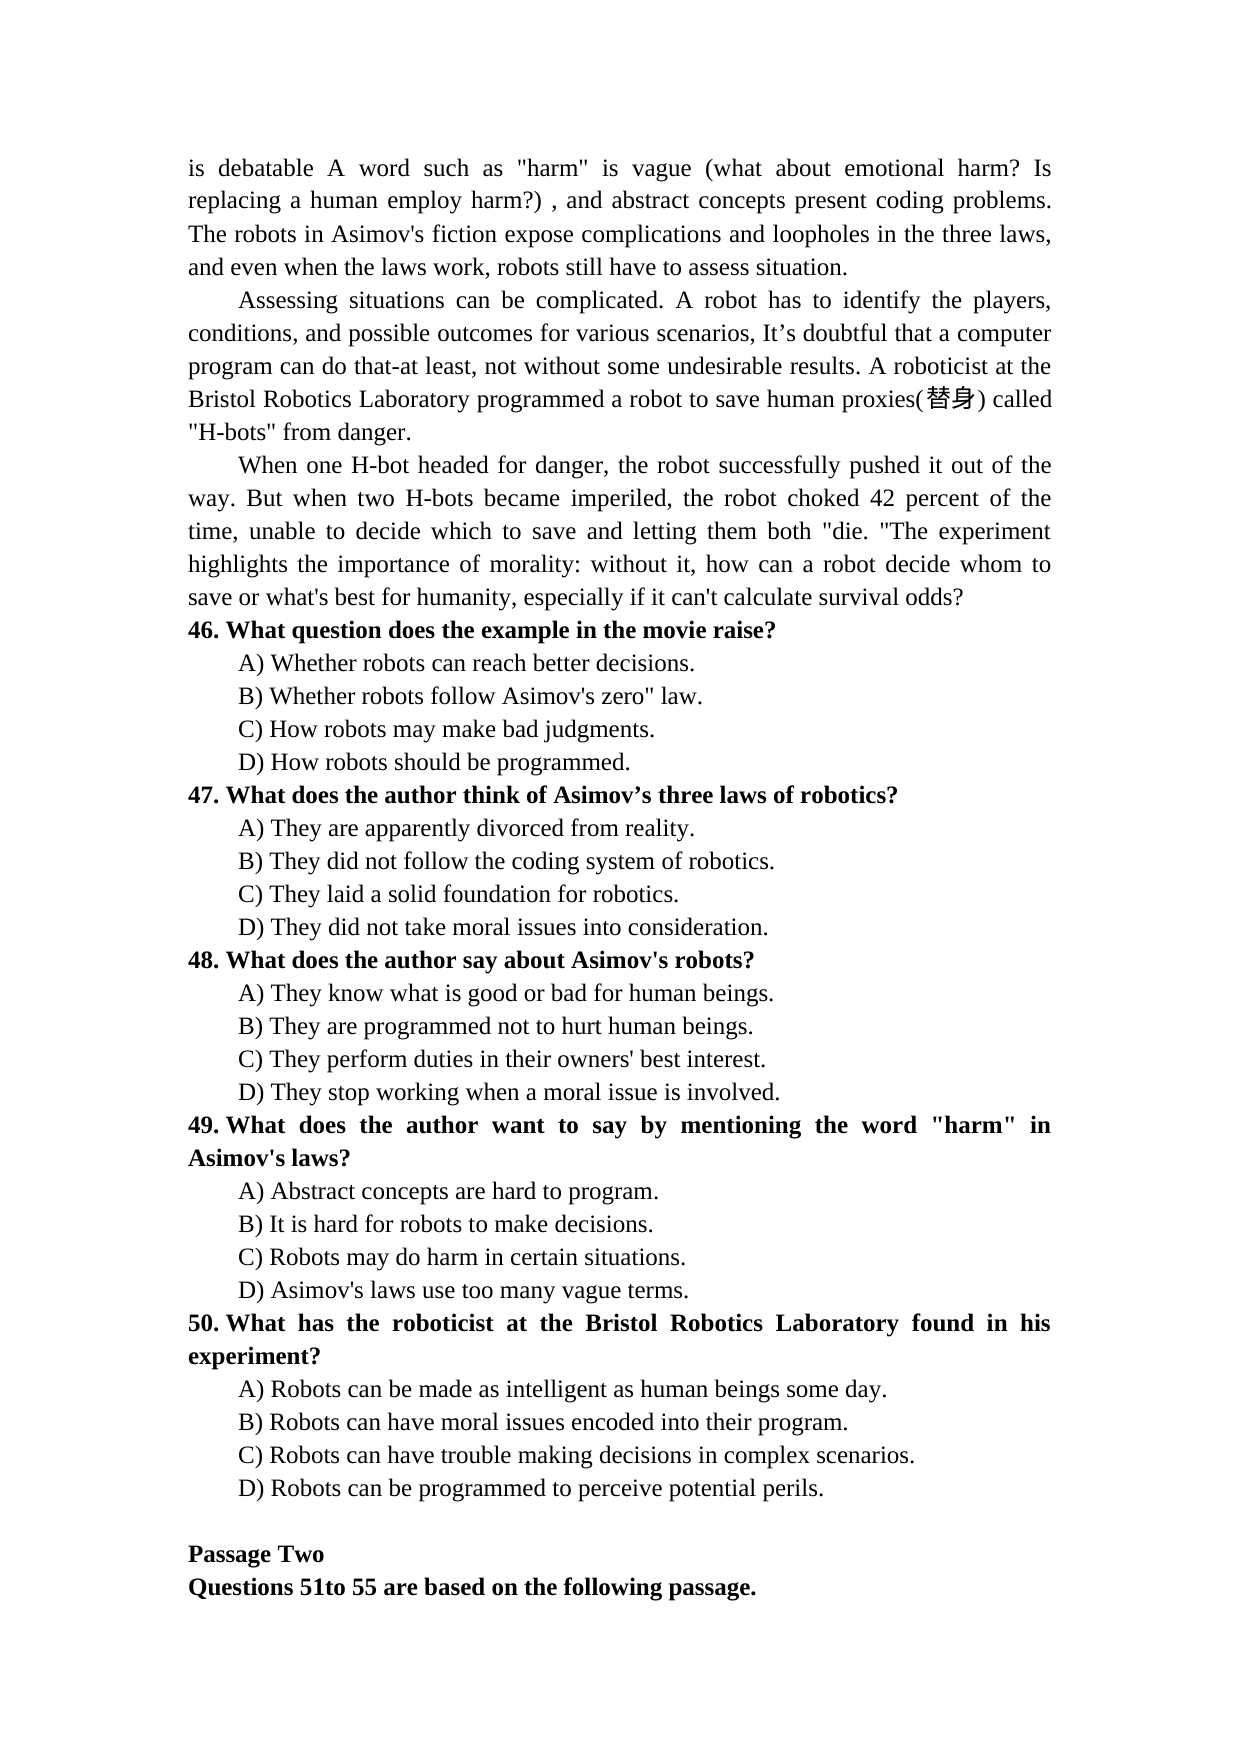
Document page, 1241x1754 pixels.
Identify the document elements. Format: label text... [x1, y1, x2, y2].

list Robots may do harm in certain situations. [188, 1240, 1052, 1273]
list Whether robots follow Asimov's zero" law. [188, 679, 1052, 712]
list Whether robots can reach better decisions. [188, 646, 1052, 679]
list How robots may make bad judgments. [188, 712, 1052, 745]
list They laid a solid foundation for robotics. [188, 877, 1052, 910]
list They are apparently divorced from reality. [188, 811, 1052, 844]
list They did not follow the coding system of robotics. [188, 844, 1052, 877]
list What does the author say about Asimov's robots? [188, 943, 1052, 976]
list Robots can be made as intelligent as human beings some day. [188, 1372, 1052, 1405]
list Robots can be programmed to perceive potential perils. [188, 1471, 1052, 1504]
list They perform duties in their owners' best interest. [188, 1042, 1052, 1075]
list They did not take moral issues into consideration. [188, 910, 1052, 943]
text Assessing situations can be complicated. A robot has to identify the players, conditions, and possible outcomes for various scenarios, It’s doubtful that a computer program can do that-at least, not without some undesirable results. A roboticist at the Bristol Robotics Laboratory programmed a robot to save human proxies(替身) called "H-bots" from danger. [188, 283, 1052, 448]
list What question does the example in the movie raise? [188, 613, 1052, 646]
list They know what is good or bad for human beings. [188, 976, 1052, 1009]
list Asimov's laws use too many vague terms. [188, 1273, 1052, 1306]
text Passage Two [188, 1537, 1052, 1570]
text Questions 51to 55 are based on the following passage. [188, 1570, 1052, 1603]
list What does the author think of Asimov’s three laws of robotics? [188, 778, 1052, 811]
list What has the roboticist at the Bristol Robotics Laboratory found in his experiment? [188, 1306, 1052, 1372]
list It is hard for robots to make decisions. [188, 1207, 1052, 1240]
list They stop working when a moral issue is involved. [188, 1075, 1052, 1108]
list Robots can have moral issues encoded into their program. [188, 1405, 1052, 1438]
text When one H-bot headed for danger, the robot successfully pushed it out of the way. But when two H-bots became imperiled, the robot choked 42 percent of the time, unable to decide which to save and letting them both "die. "The experiment highlights the importance of morality: without it, how can a robot decide whom to save or what's best for humanity, especially if it can't calculate survival odds? [188, 448, 1052, 613]
list Abstract concepts are hard to program. [188, 1174, 1052, 1207]
list They are programmed not to hurt human beings. [188, 1009, 1052, 1042]
list What does the author want to say by mentioning the word "harm" in Asimov's laws? [188, 1108, 1052, 1174]
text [188, 151, 1052, 283]
list How robots should be programmed. [188, 745, 1052, 778]
list Robots can have trouble making decisions in complex scenarios. [188, 1438, 1052, 1471]
